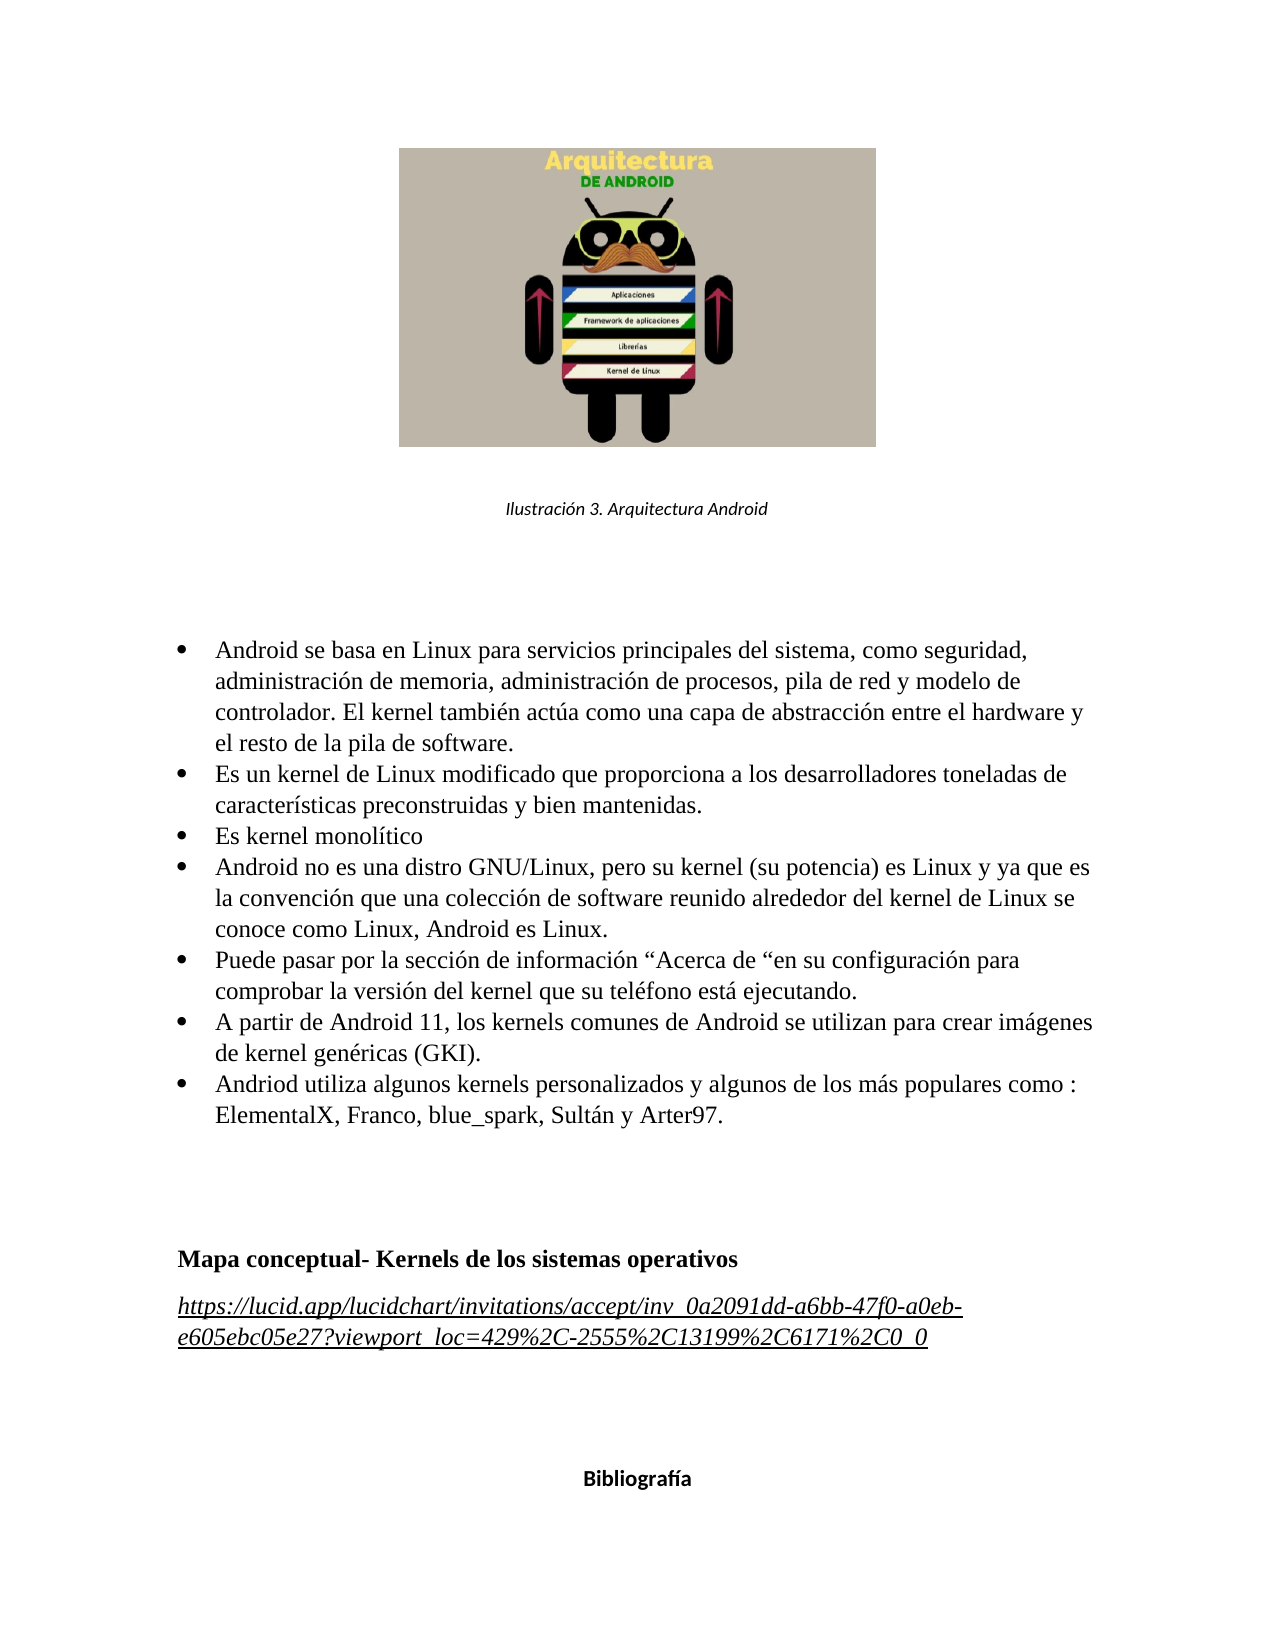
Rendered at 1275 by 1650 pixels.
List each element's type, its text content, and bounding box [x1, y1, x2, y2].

list Andriod utiliza algunos kernels personalizados y algunos de los más populares como : ElementalX, Franco, blue_spark, Sultán y Arter97. [177, 1069, 1098, 1129]
list Es un kernel de Linux modificado que proporciona a los desarrolladores toneladas de características preconstruidas y bien mantenidas. [177, 759, 1098, 819]
list Es kernel monolítico [177, 821, 1098, 850]
list Android se basa en Linux para servicios principales del sistema, como seguridad, administración de memoria, administración de procesos, pila de red y modelo de controlador. El kernel también actúa como una capa de abstracción entre el hardware y el resto de la pila de software. [177, 635, 1098, 757]
list Puede pasar por la sección de información “Acerca de “en su configuración para comprobar la versión del kernel que su teléfono está ejecutando. [177, 945, 1098, 1005]
text https://lucid.app/lucidchart/invitations/accept/inv_0a2091dd-a6bb-47f0-a0eb-e605ebc05e27?viewport_loc=429%2C-2555%2C13199%2C6171%2C0_0 [177, 1291, 1098, 1351]
list Android no es una distro GNU/Linux, pero su kernel (su potencia) es Linux y ya que es la convención que una colección de software reunido alrededor del kernel de Linux se conoce como Linux, Android es Linux. [177, 852, 1098, 943]
picture [396, 147, 879, 451]
text Bibliografía [177, 1464, 1098, 1492]
text Ilustración 3. Arquitectura Android [177, 497, 1098, 520]
list A partir de Android 11, los kernels comunes de Android se utilizan para crear imágenes de kernel genéricas (GKI). [177, 1007, 1098, 1067]
text Mapa conceptual- Kernels de los sistemas operativos [177, 1244, 1098, 1272]
